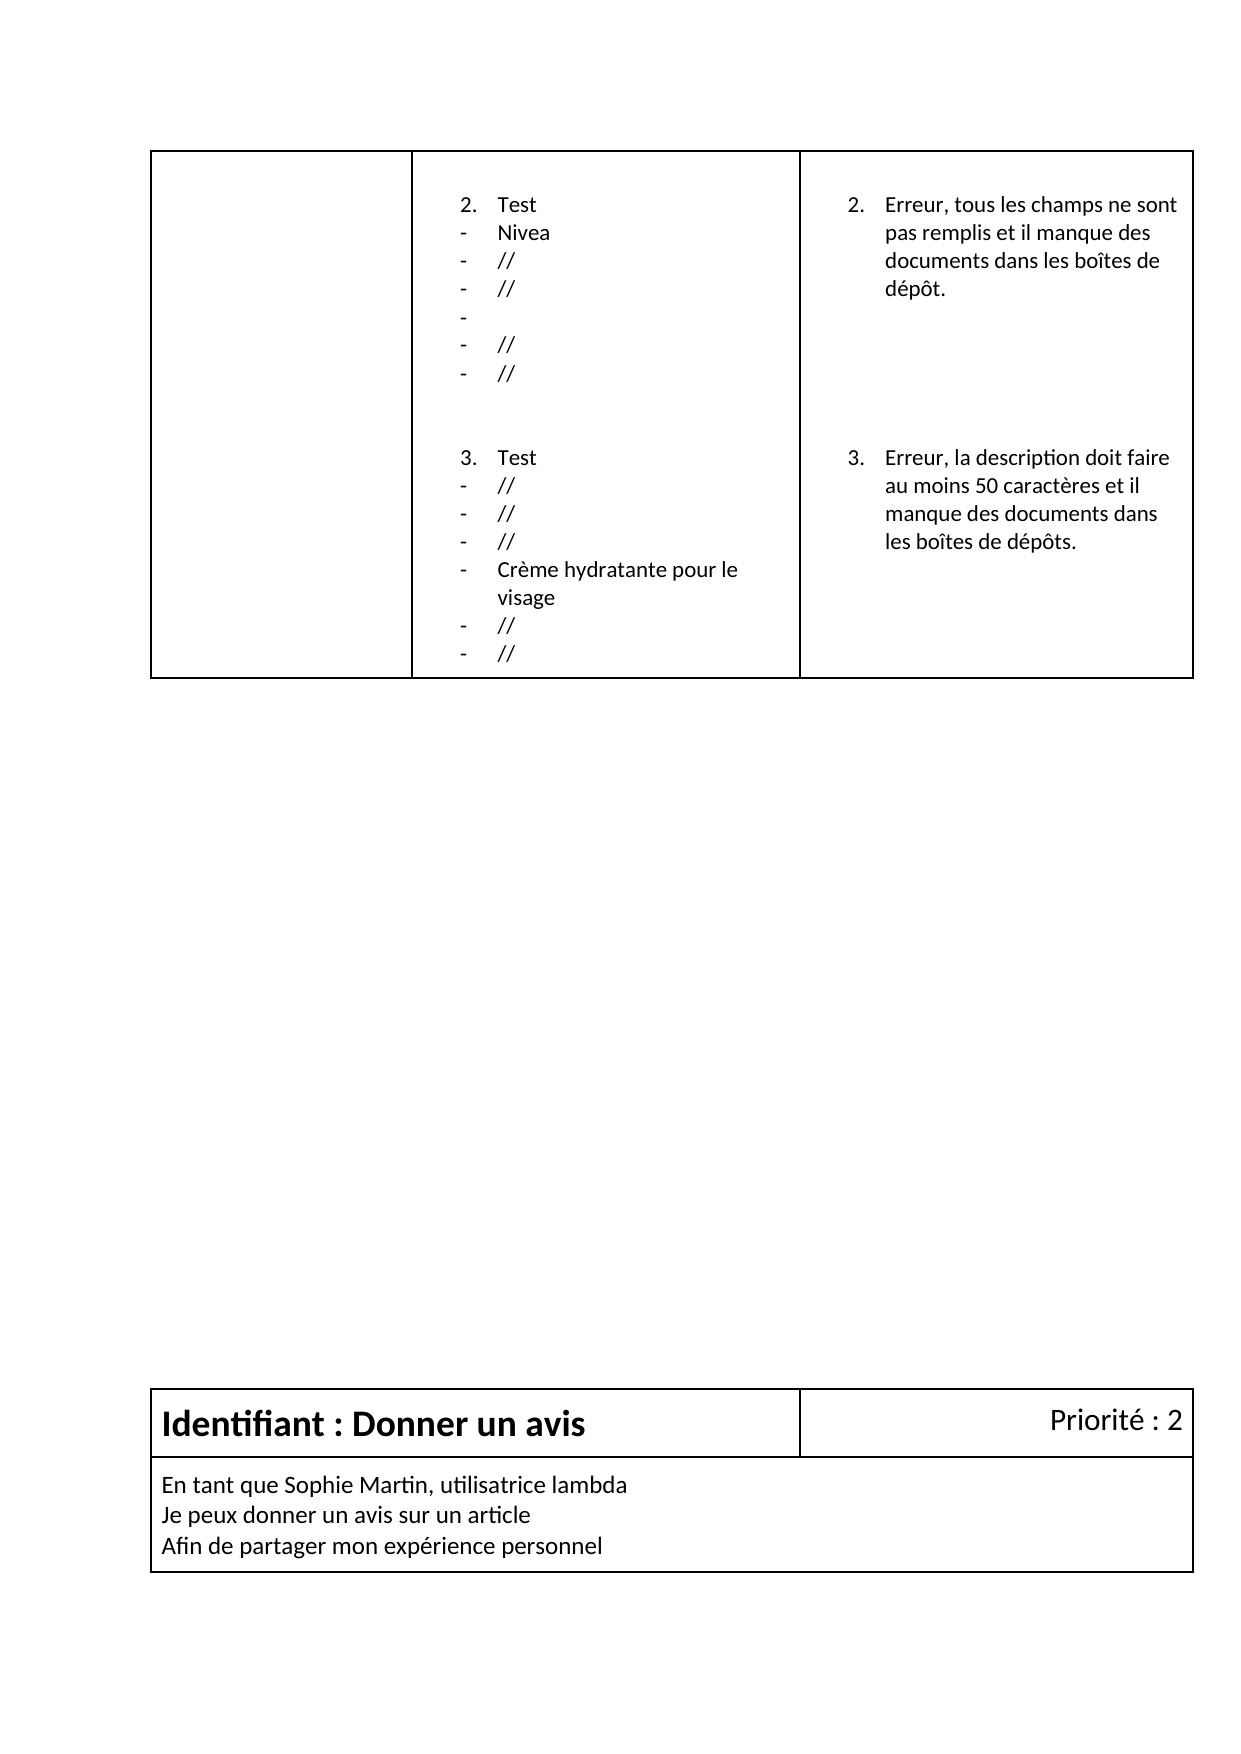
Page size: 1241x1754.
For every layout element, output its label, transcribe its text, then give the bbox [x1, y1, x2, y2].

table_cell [801, 152, 1192, 677]
table_header Identifiant : Donner un avis [152, 1390, 799, 1456]
table_cell En tant que Sophie Martin, utilisatrice lambda Je peux donner un avis sur un article Afin de partager mon expérience personnel [152, 1458, 1192, 1571]
table_header Priorité : 2 [801, 1390, 1192, 1456]
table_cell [413, 152, 799, 677]
